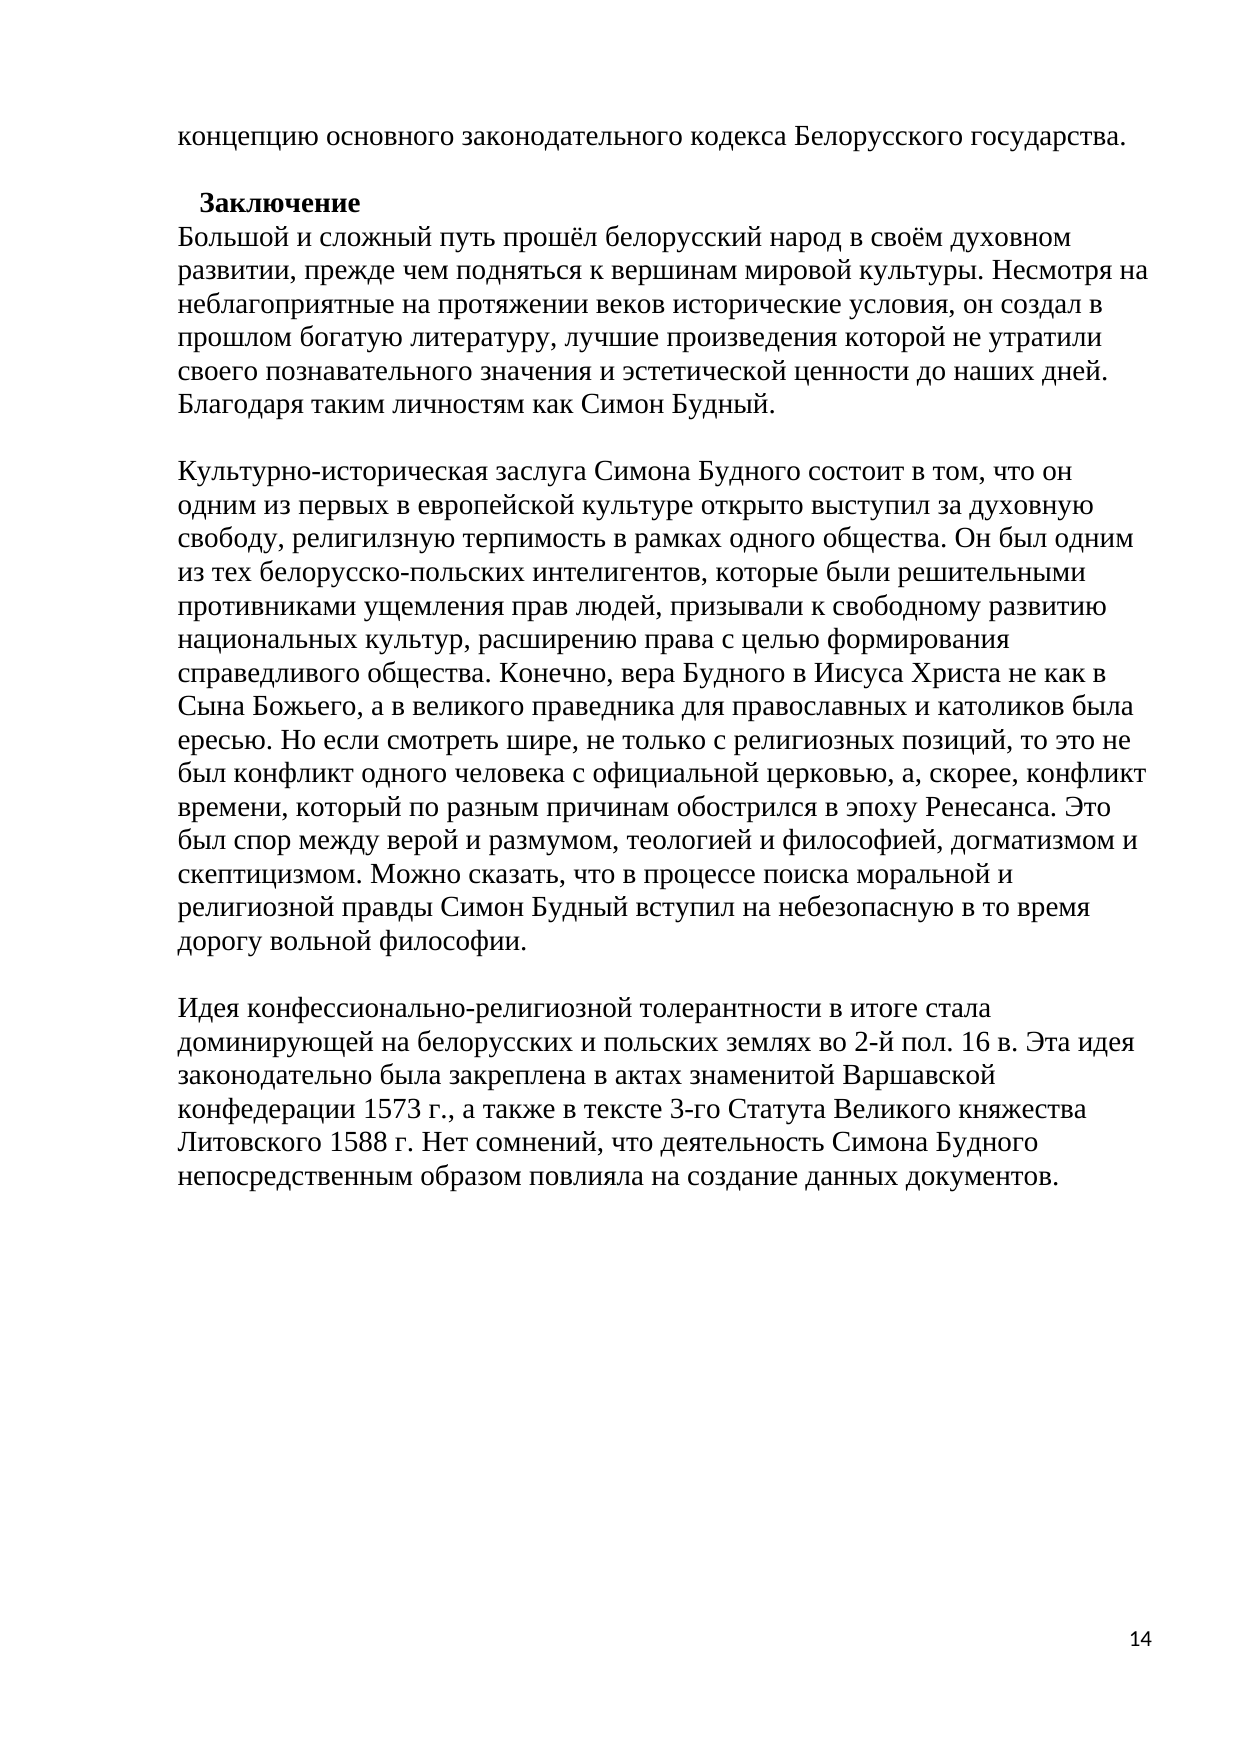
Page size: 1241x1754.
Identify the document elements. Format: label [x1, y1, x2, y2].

text [177, 118, 1152, 1253]
